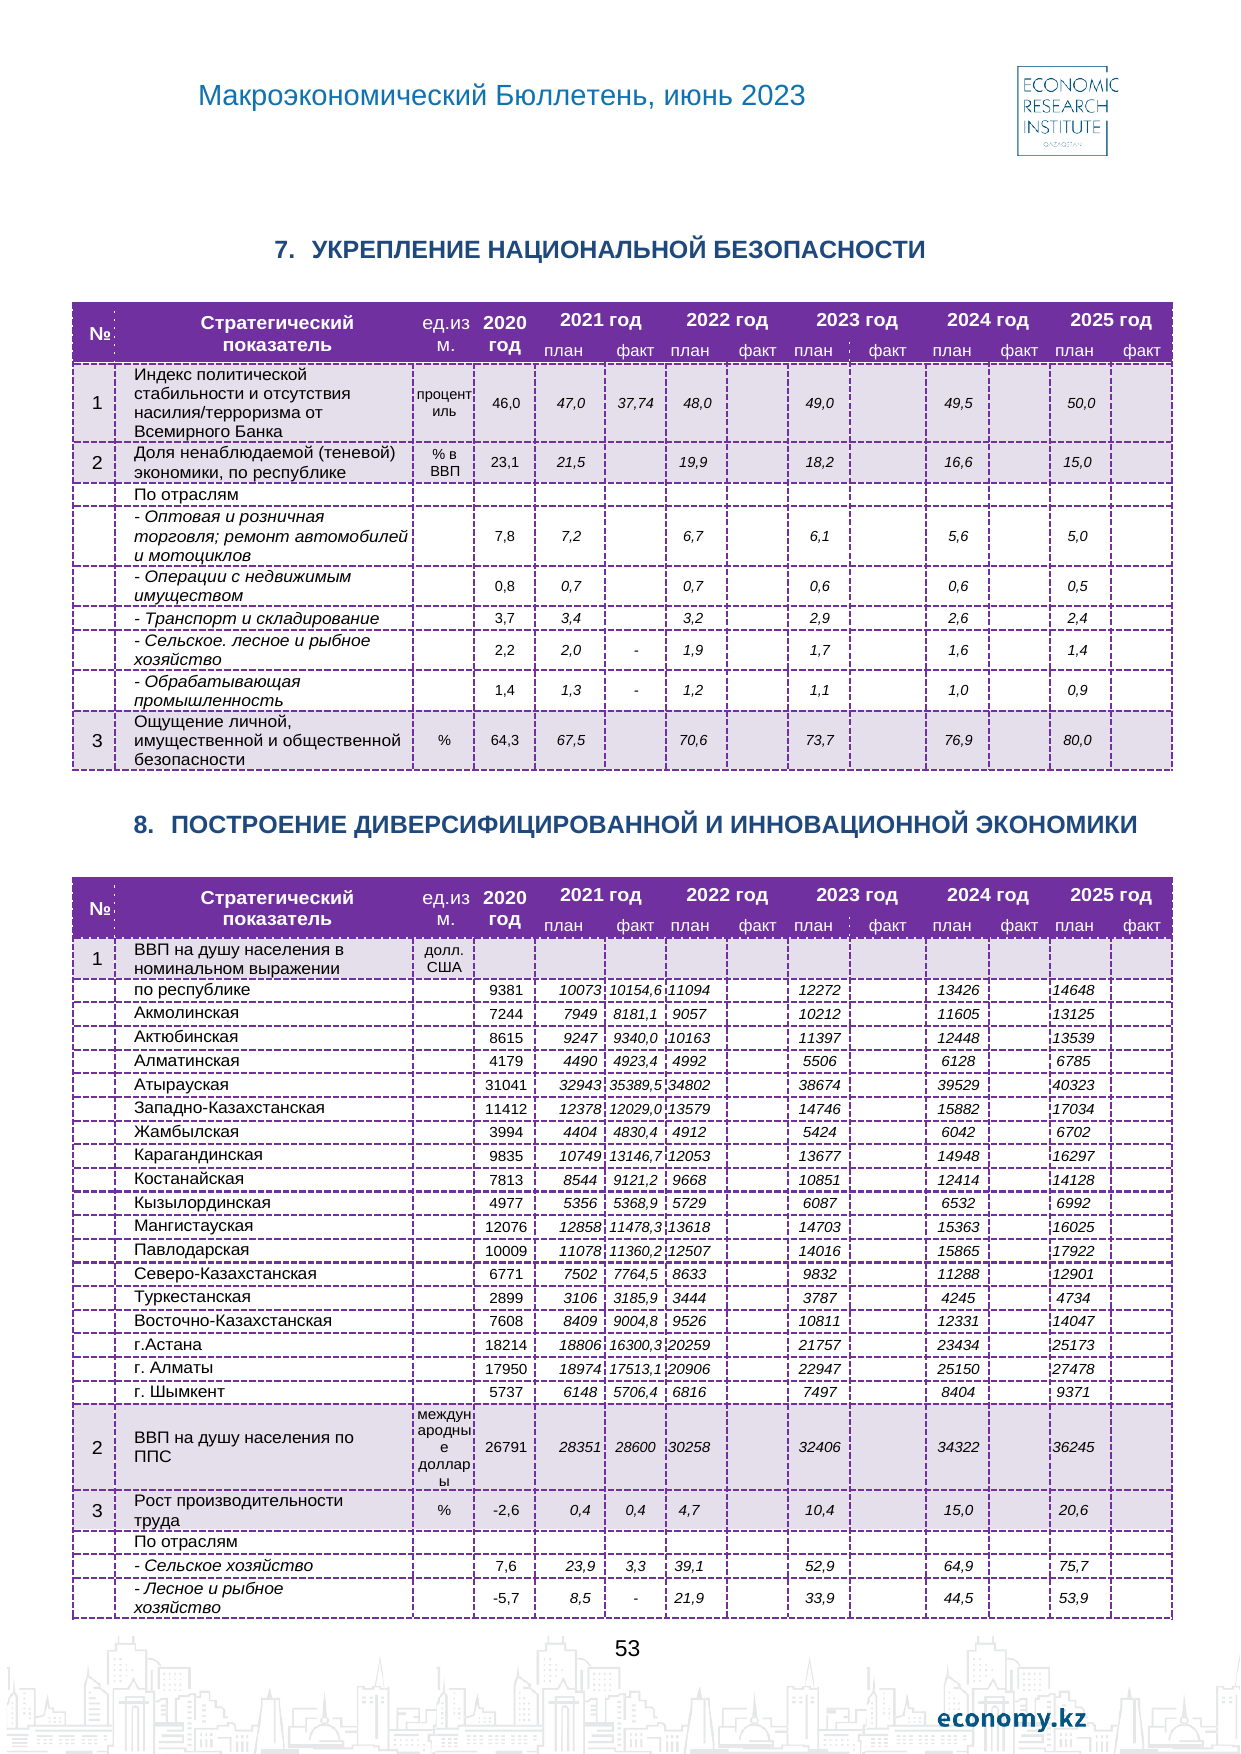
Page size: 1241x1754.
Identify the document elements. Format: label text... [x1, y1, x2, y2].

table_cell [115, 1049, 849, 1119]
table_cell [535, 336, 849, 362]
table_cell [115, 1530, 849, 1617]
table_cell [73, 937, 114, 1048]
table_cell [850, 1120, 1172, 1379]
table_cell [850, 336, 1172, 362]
picture [5, 1632, 1241, 1754]
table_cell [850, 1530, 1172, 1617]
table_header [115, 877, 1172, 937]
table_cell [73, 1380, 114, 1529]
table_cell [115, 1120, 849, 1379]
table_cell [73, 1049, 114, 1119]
subtitle Построение диверсифицированной и инновационной экономики [61, 810, 1210, 838]
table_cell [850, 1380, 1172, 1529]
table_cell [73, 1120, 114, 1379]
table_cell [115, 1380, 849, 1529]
picture [1017, 66, 1119, 156]
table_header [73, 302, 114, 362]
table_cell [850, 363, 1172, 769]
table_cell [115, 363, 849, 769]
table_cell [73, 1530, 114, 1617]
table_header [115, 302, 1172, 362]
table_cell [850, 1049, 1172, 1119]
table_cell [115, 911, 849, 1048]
subtitle Укрепление национальной безопасности [61, 235, 1139, 264]
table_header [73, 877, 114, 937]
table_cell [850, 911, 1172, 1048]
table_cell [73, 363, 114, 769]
